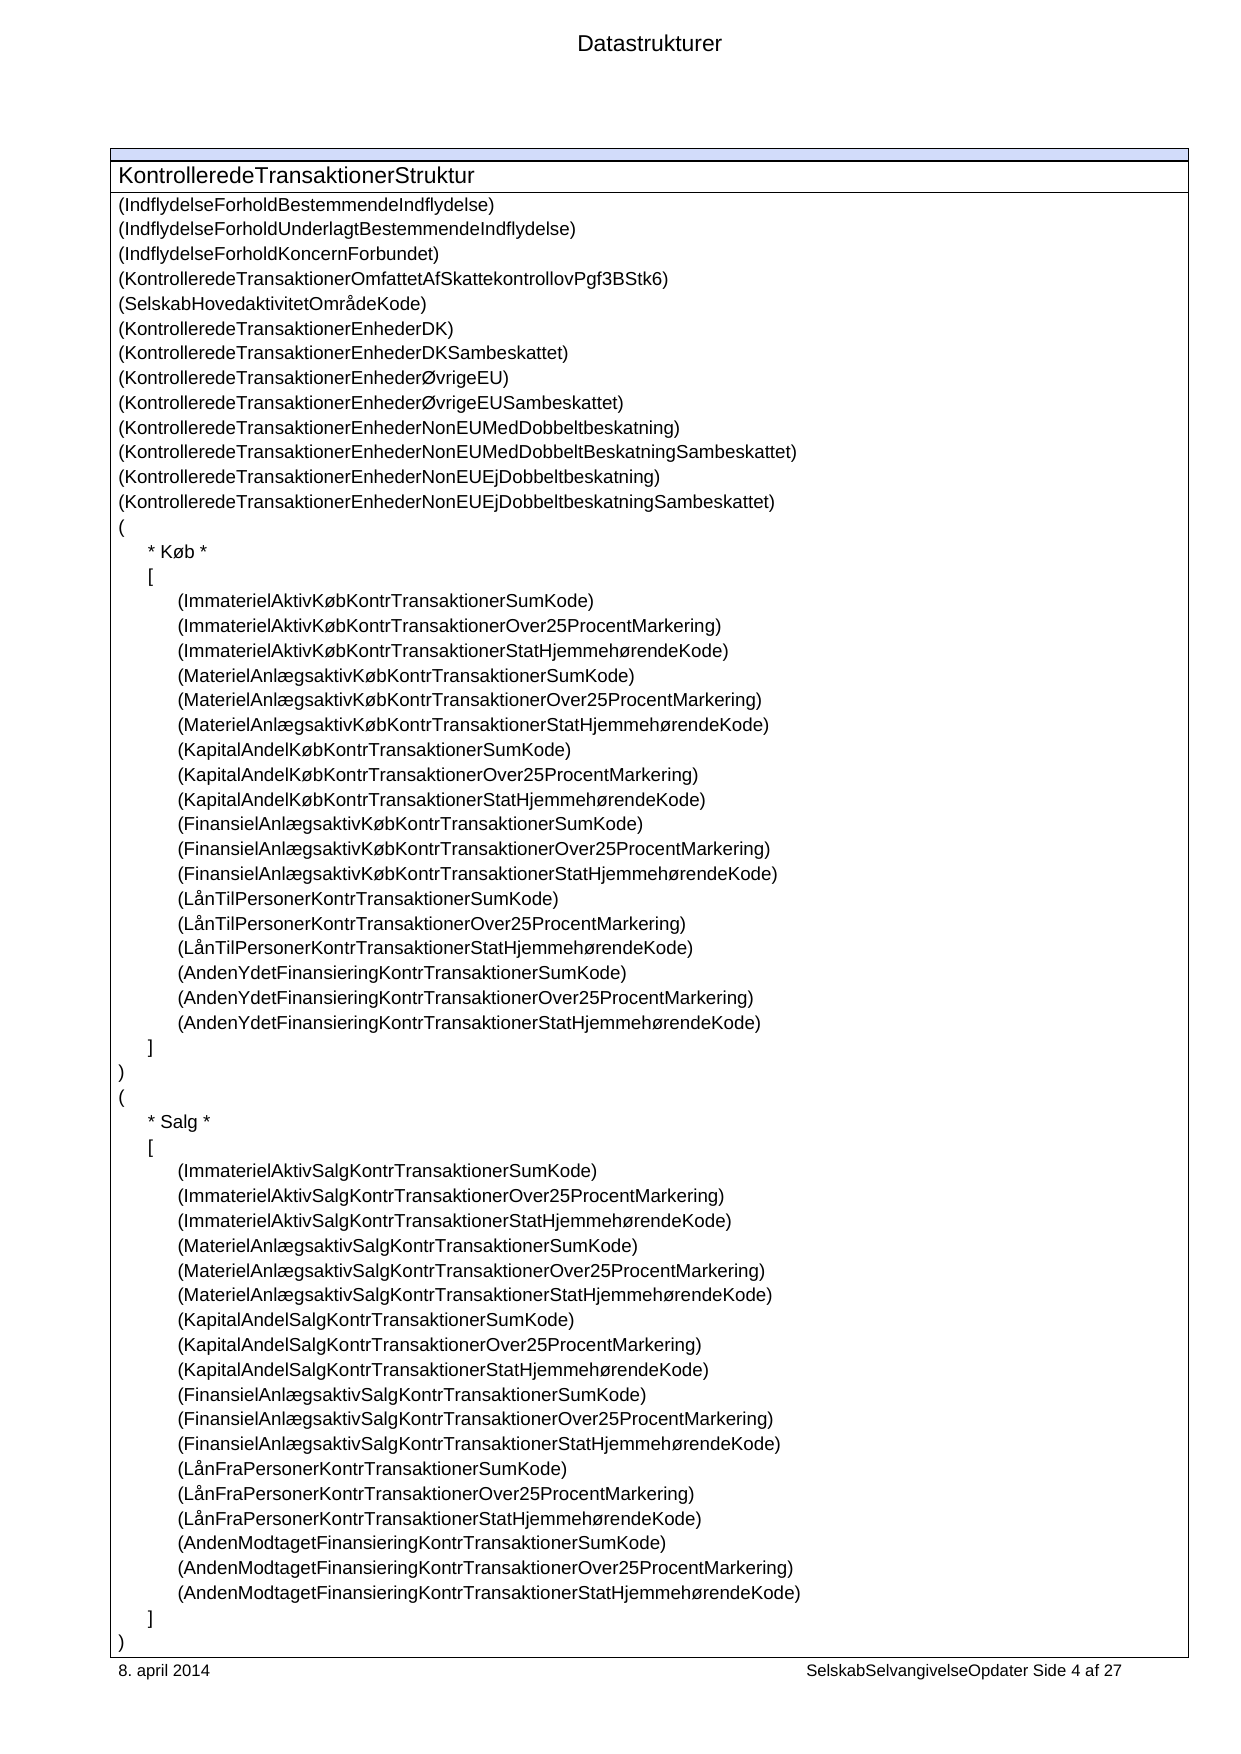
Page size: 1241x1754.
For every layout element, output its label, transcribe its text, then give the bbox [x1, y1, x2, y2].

table_header [111, 149, 1188, 160]
table_cell KontrolleredeTransaktionerStruktur [111, 162, 1188, 192]
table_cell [111, 193, 1188, 1657]
